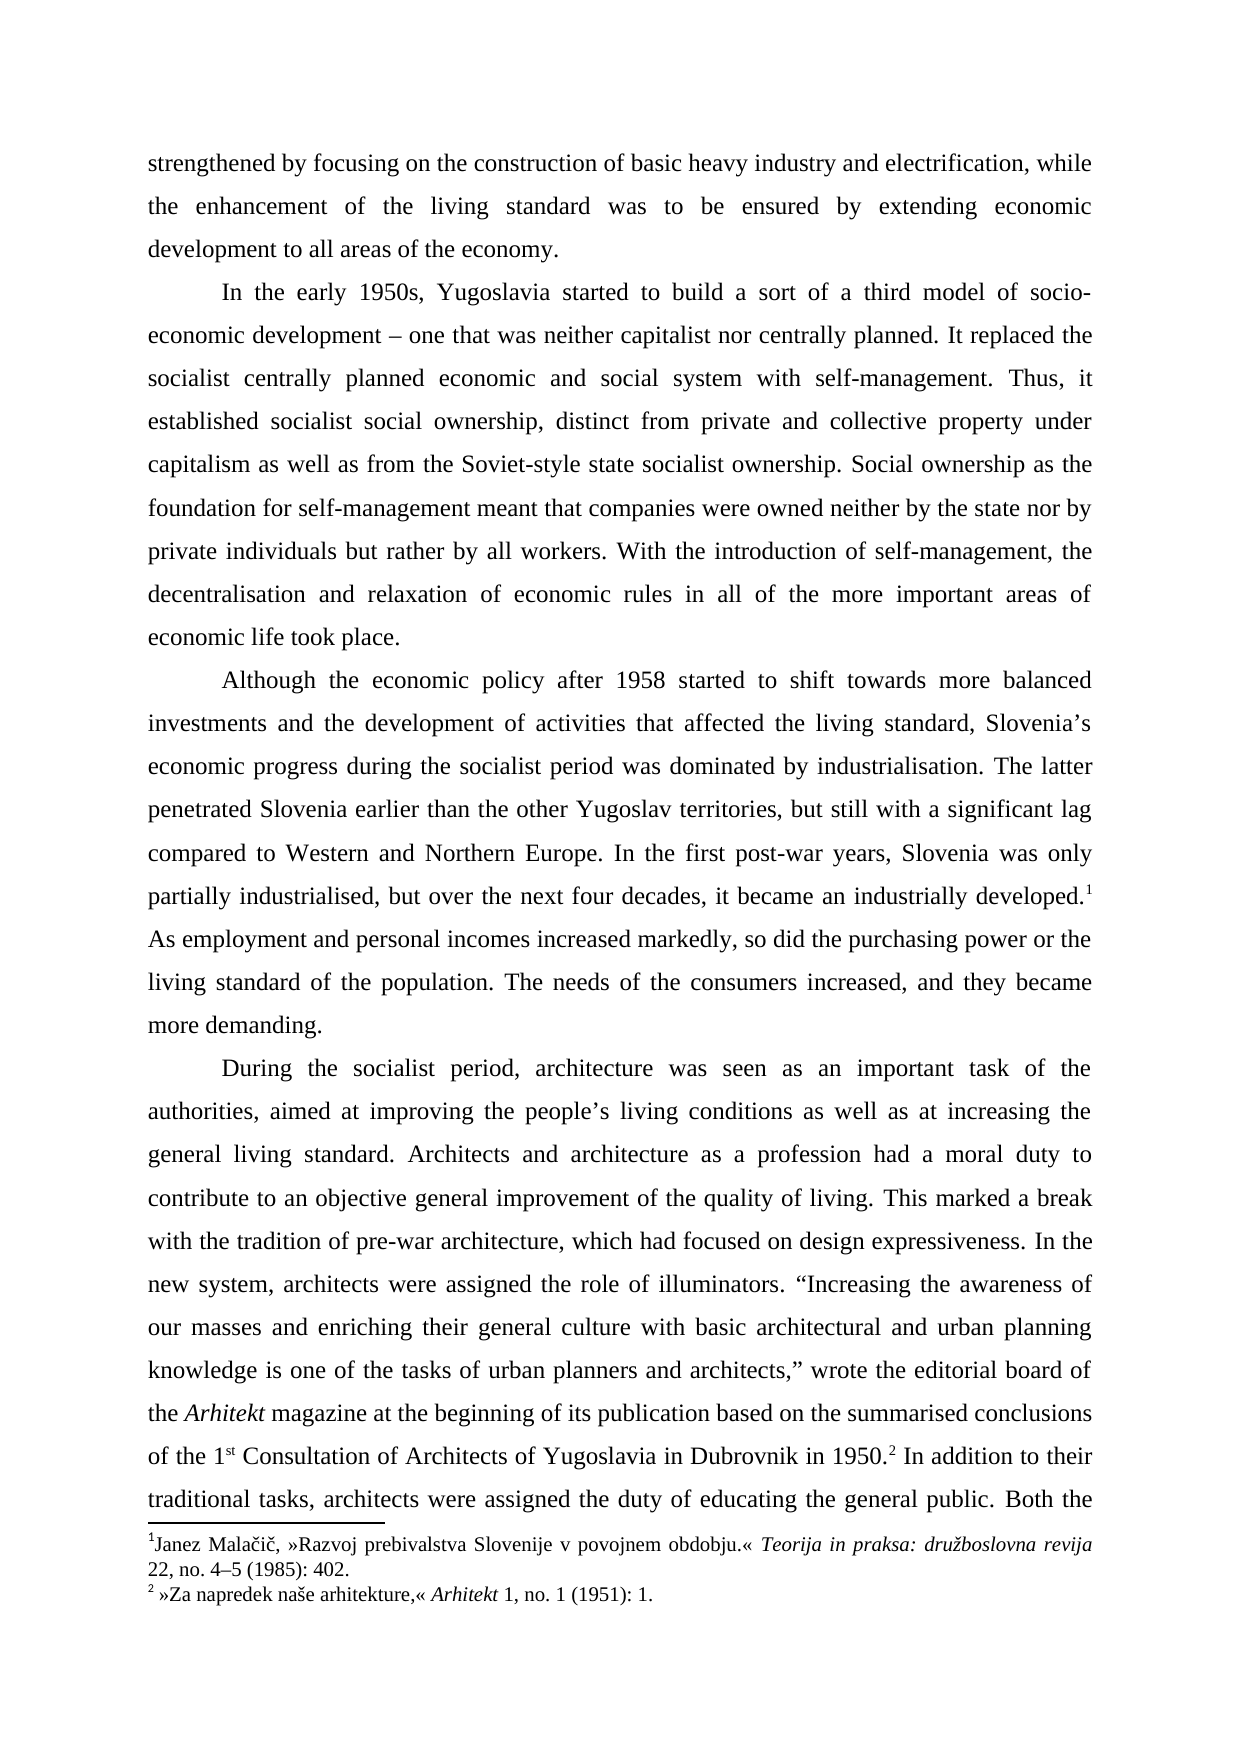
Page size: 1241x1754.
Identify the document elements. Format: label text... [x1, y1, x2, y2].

text Although the economic policy after 1958 started to shift towards more balanced investments and the development of activities that affected the living standard, Slovenia’s economic progress during the socialist period was dominated by industrialisation. The latter penetrated Slovenia earlier than the other Yugoslav territories, but still with a significant lag compared to Western and Northern Europe. In the first post-war years, Slovenia was only partially industrialised, but over the next four decades, it became an industrially developed. As employment and personal incomes increased markedly, so did the purchasing power or the living standard of the population. The needs of the consumers increased, and they became more demanding. [148, 665, 1093, 1039]
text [148, 1053, 1093, 1513]
text In the early 1950s, Yugoslavia started to build a sort of a third model of socio-economic development – one that was neither capitalist nor centrally planned. It replaced the socialist centrally planned economic and social system with self-management. Thus, it established socialist social ownership, distinct from private and collective property under capitalism as well as from the Soviet-style state socialist ownership. Social ownership as the foundation for self-management meant that companies were owned neither by the state nor by private individuals but rather by all workers. With the introduction of self-management, the decentralisation and relaxation of economic rules in all of the more important areas of economic life took place. [148, 277, 1093, 651]
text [148, 148, 1093, 263]
